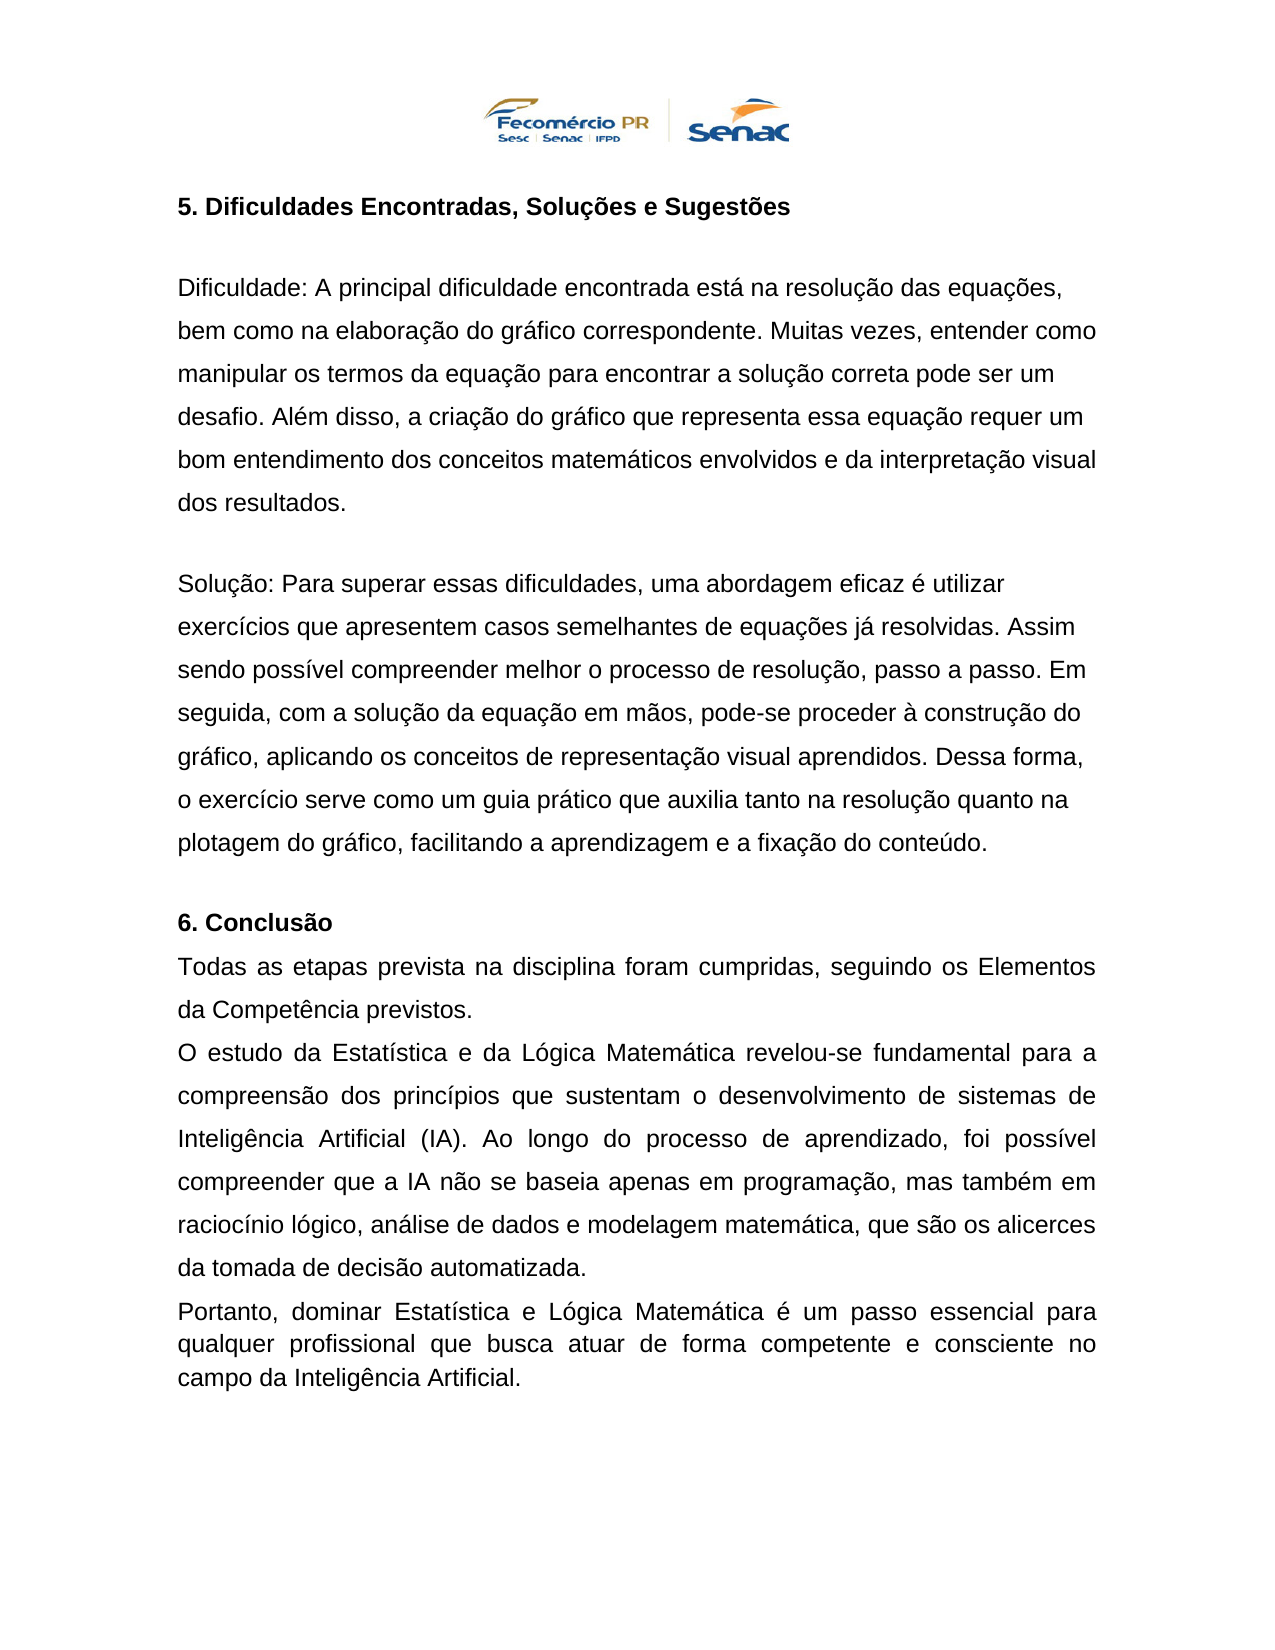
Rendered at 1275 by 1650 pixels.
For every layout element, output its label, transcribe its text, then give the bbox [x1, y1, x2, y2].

subtitle Solução: Para superar essas dificuldades, uma abordagem eficaz é utilizar exercícios que apresentem casos semelhantes de equações já resolvidas. Assim sendo possível compreender melhor o processo de resolução, passo a passo. Em seguida, com a solução da equação em mãos, pode-se proceder à construção do gráfico, aplicando os conceitos de representação visual aprendidos. Dessa forma, o exercício serve como um guia prático que auxilia tanto na resolução quanto na plotagem do gráfico, facilitando a aprendizagem e a fixação do conteúdo. [177, 569, 1098, 856]
subtitle 5. Dificuldades Encontradas, Soluções e Sugestões [177, 192, 1098, 221]
picture [481, 74, 793, 166]
subtitle Dificuldade: A principal dificuldade encontrada está na resolução das equações, bem como na elaboração do gráfico correspondente. Muitas vezes, entender como manipular os termos da equação para encontrar a solução correta pode ser um desafio. Além disso, a criação do gráfico que representa essa equação requer um bom entendimento dos conceitos matemáticos envolvidos e da interpretação visual dos resultados. [177, 273, 1098, 517]
text Portanto, dominar Estatística e Lógica Matemática é um passo essencial para qualquer profissional que busca atuar de forma competente e consciente no campo da Inteligência Artificial. [177, 1296, 1098, 1391]
subtitle 6. Conclusão [177, 908, 1098, 937]
text Todas as etapas prevista na disciplina foram cumpridas, seguindo os Elementos da Competência previstos. [177, 951, 1098, 1023]
text O estudo da Estatística e da Lógica Matemática revelou-se fundamental para a compreensão dos princípios que sustentam o desenvolvimento de sistemas de Inteligência Artificial (IA). Ao longo do processo de aprendizado, foi possível compreender que a IA não se baseia apenas em programação, mas também em raciocínio lógico, análise de dados e modelagem matemática, que são os alicerces da tomada de decisão automatizada. [177, 1038, 1098, 1282]
